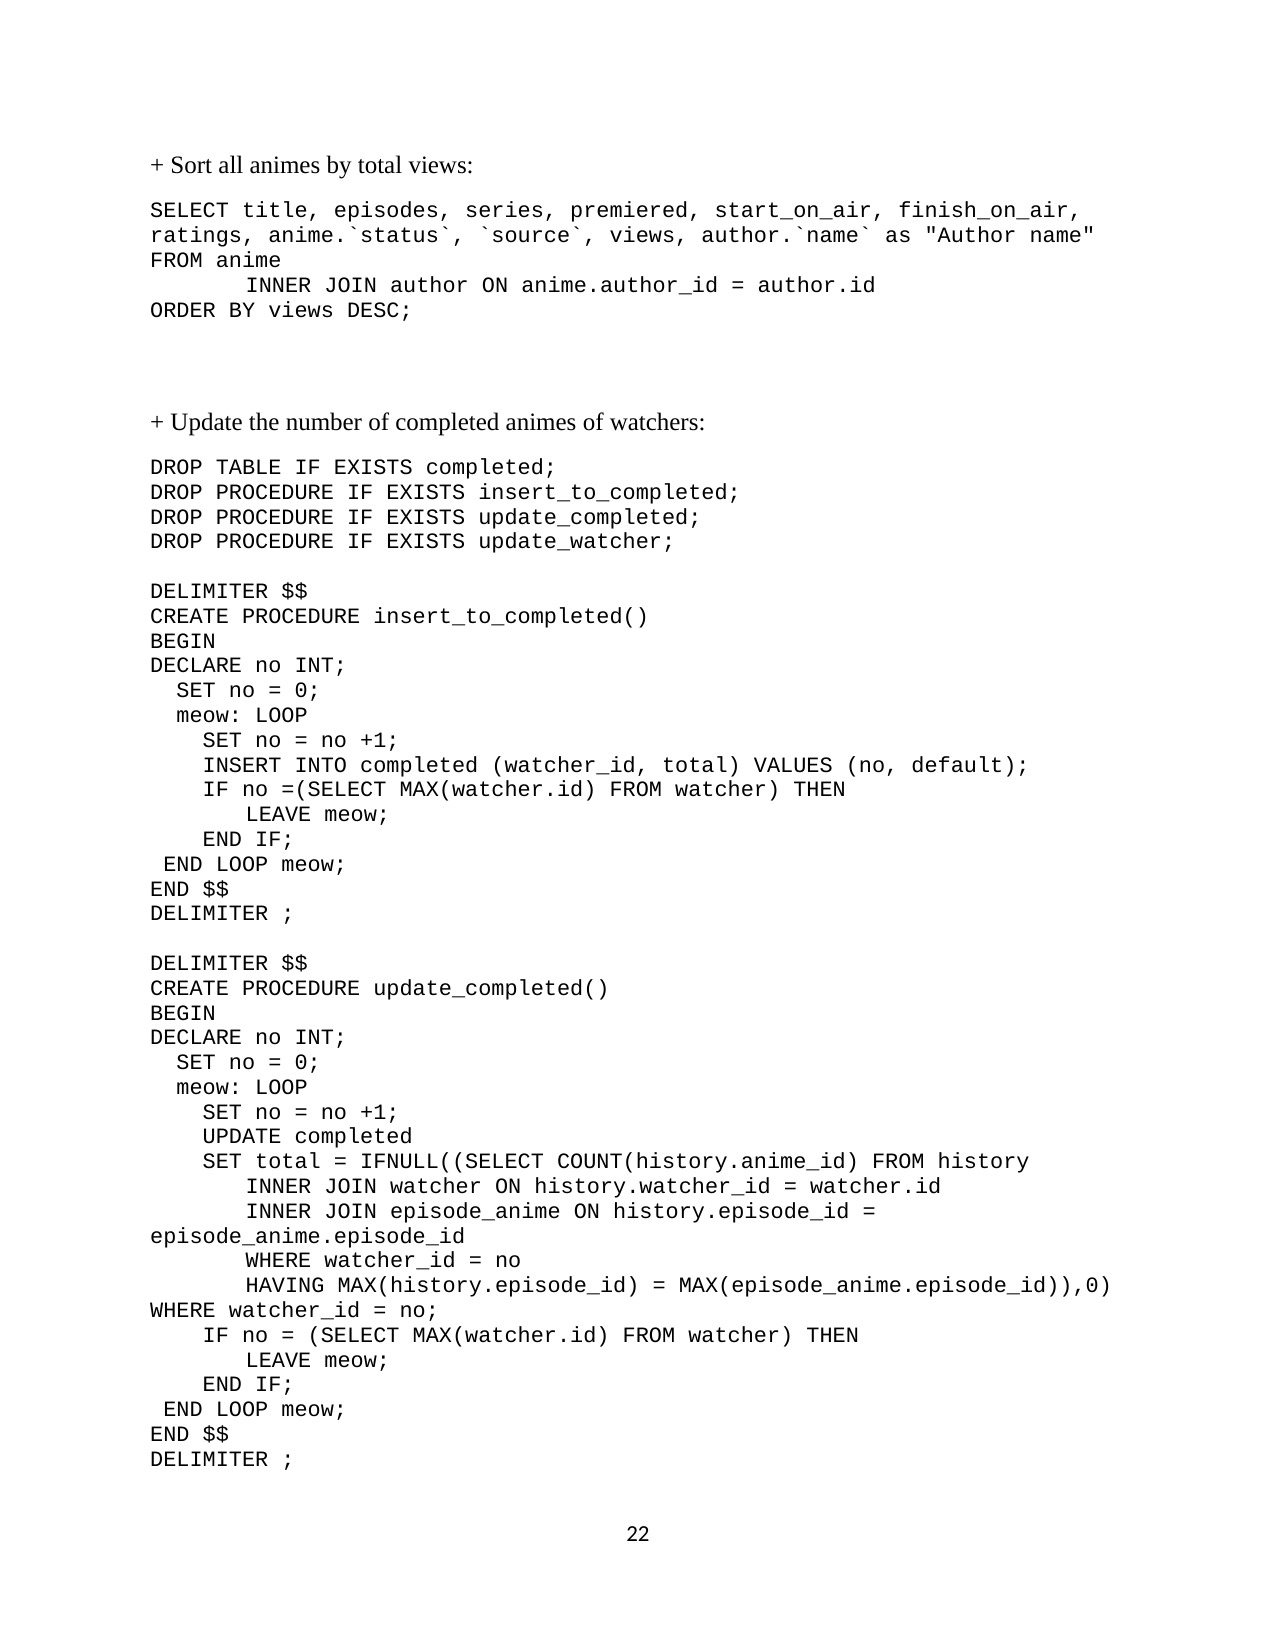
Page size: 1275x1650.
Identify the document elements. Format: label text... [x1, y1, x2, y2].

text CREATE PROCEDURE insert_to_completed() [150, 605, 1125, 630]
text DROP PROCEDURE IF EXISTS update_watcher; [150, 531, 1125, 556]
text + Sort all animes by total views: [150, 150, 1125, 179]
text SET no = 0; [150, 1051, 1125, 1076]
text + Update the number of completed animes of watchers: [150, 407, 1125, 435]
text END IF; [150, 1374, 1125, 1398]
text SET no = 0; [150, 679, 1125, 704]
text DELIMITER $$ [150, 952, 1125, 977]
text CREATE PROCEDURE update_completed() [150, 977, 1125, 1002]
text SELECT title, episodes, series, premiered, start_on_air, finish_on_air, ratings, anime.`status`, `source`, views, author.`name` as "Author name" [150, 200, 1125, 249]
text ORDER BY views DESC; [150, 299, 1125, 324]
text IF no = (SELECT MAX(watcher.id) FROM watcher) THEN [150, 1324, 1125, 1349]
text UPDATE completed [150, 1126, 1125, 1151]
text DELIMITER ; [150, 903, 1125, 927]
text END LOOP meow; [150, 1398, 1125, 1423]
text SET total = IFNULL((SELECT COUNT(history.anime_id) FROM history [150, 1151, 1125, 1175]
text LEAVE meow; [150, 1349, 1125, 1374]
text DELIMITER $$ [150, 580, 1125, 605]
text SET no = no +1; [150, 1101, 1125, 1126]
text HAVING MAX(history.episode_id) = MAX(episode_anime.episode_id)),0) WHERE watcher_id = no; [150, 1274, 1125, 1324]
text END IF; [150, 828, 1125, 853]
text DROP TABLE IF EXISTS completed; [150, 456, 1125, 481]
text WHERE watcher_id = no [150, 1250, 1125, 1274]
text INNER JOIN episode_anime ON history.episode_id = episode_anime.episode_id [150, 1200, 1125, 1250]
text DROP PROCEDURE IF EXISTS insert_to_completed; [150, 481, 1125, 506]
text END $$ [150, 878, 1125, 903]
text DELIMITER ; [150, 1448, 1125, 1473]
text DROP PROCEDURE IF EXISTS update_completed; [150, 506, 1125, 531]
text meow: LOOP [150, 704, 1125, 729]
text DECLARE no INT; [150, 1027, 1125, 1051]
text END LOOP meow; [150, 853, 1125, 878]
text INNER JOIN author ON anime.author_id = author.id [150, 274, 1125, 299]
text SET no = no +1; [150, 729, 1125, 754]
text BEGIN [150, 1002, 1125, 1027]
text IF no =(SELECT MAX(watcher.id) FROM watcher) THEN [150, 779, 1125, 803]
text INNER JOIN watcher ON history.watcher_id = watcher.id [150, 1175, 1125, 1200]
text BEGIN [150, 630, 1125, 655]
text DECLARE no INT; [150, 655, 1125, 679]
text meow: LOOP [150, 1076, 1125, 1101]
text INSERT INTO completed (watcher_id, total) VALUES (no, default); [150, 754, 1125, 779]
text END $$ [150, 1423, 1125, 1448]
text FROM anime [150, 249, 1125, 274]
text LEAVE meow; [150, 803, 1125, 828]
